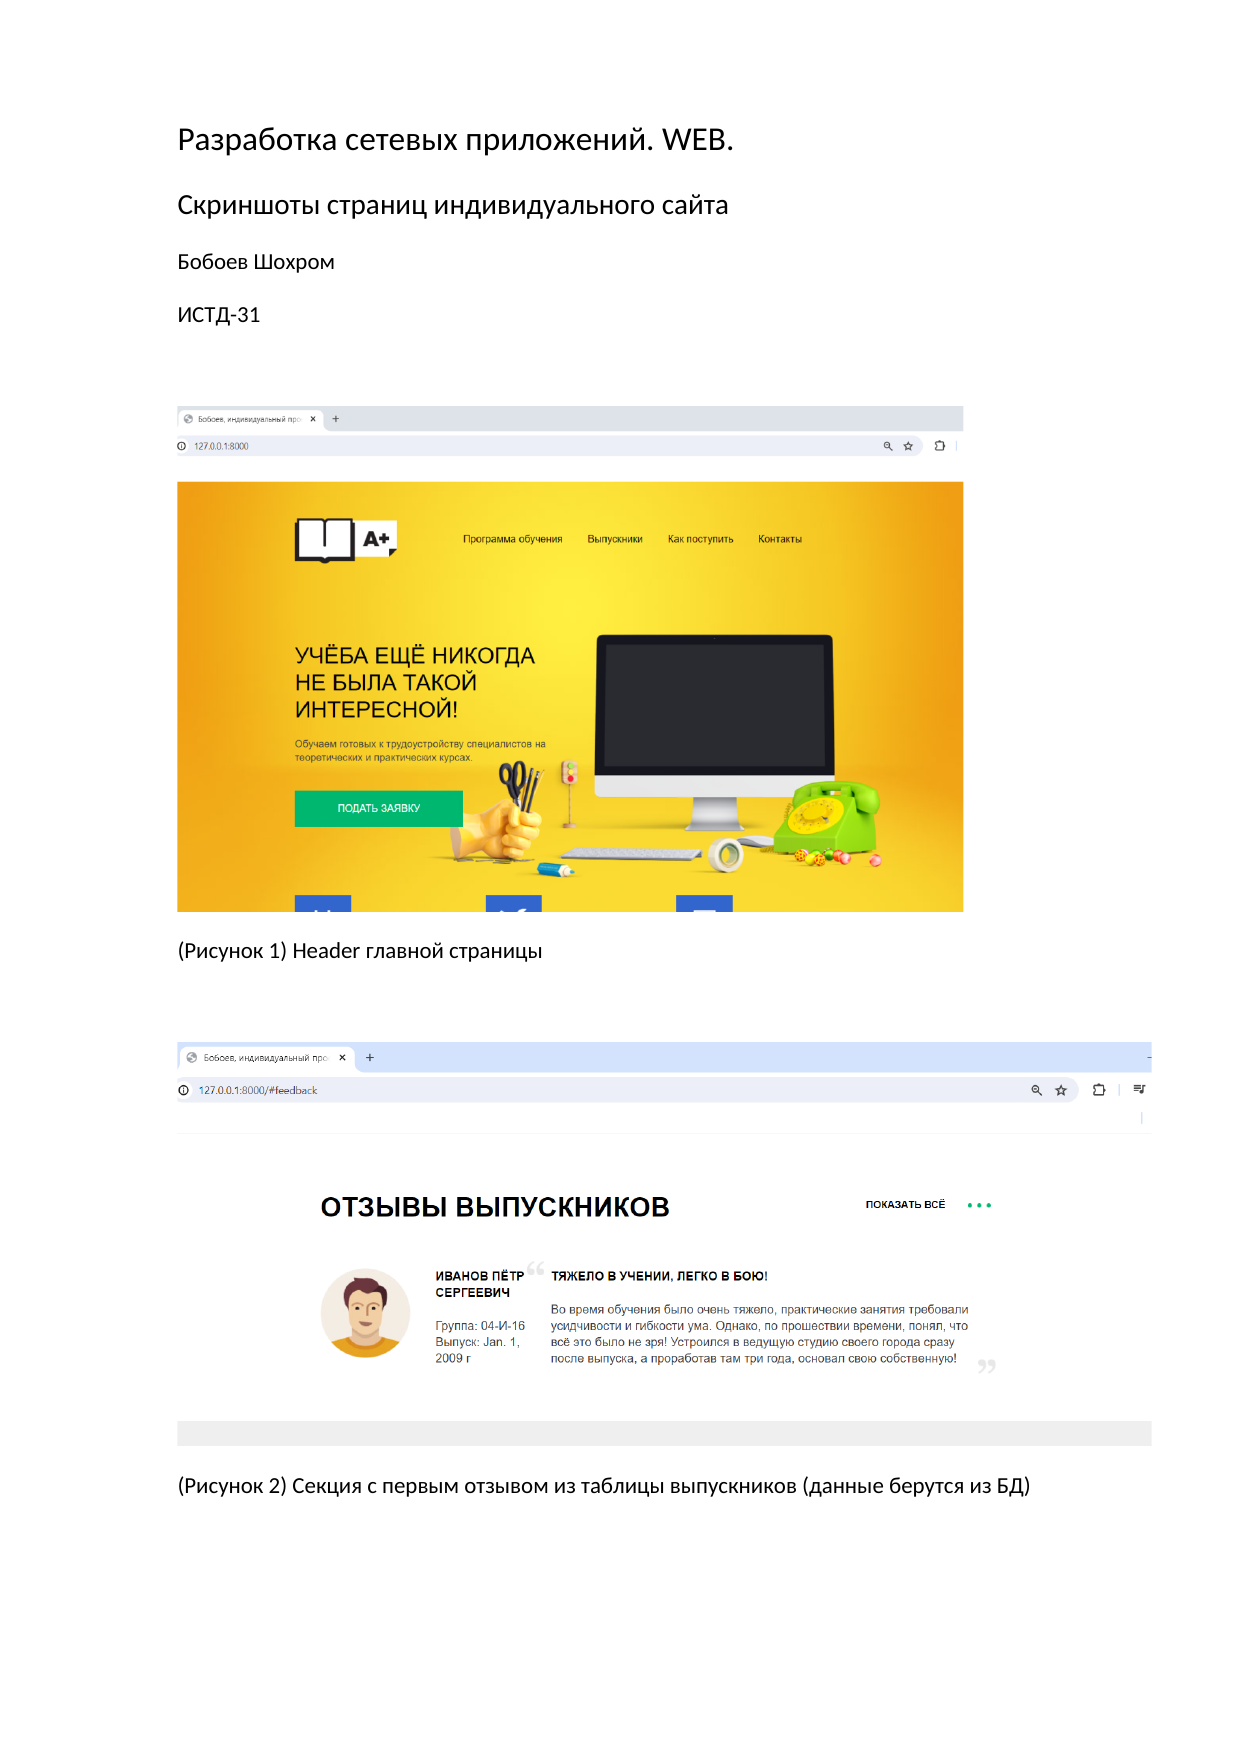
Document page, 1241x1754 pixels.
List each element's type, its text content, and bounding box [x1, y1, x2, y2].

text ИСТД-31 [177, 301, 1152, 328]
text (Рисунок 2) Секция с первым отзывом из таблицы выпускников (данные берутся из БД) [177, 1471, 1152, 1499]
text (Рисунок 1) Header главной страницы [177, 936, 1152, 964]
picture [177, 1042, 1152, 1446]
text Бобоев Шохром [177, 247, 1152, 276]
text Разработка сетевых приложений. WEB. [177, 118, 1152, 159]
text Скриншоты страниц индивидуального сайта [177, 186, 1152, 221]
picture [177, 406, 964, 912]
